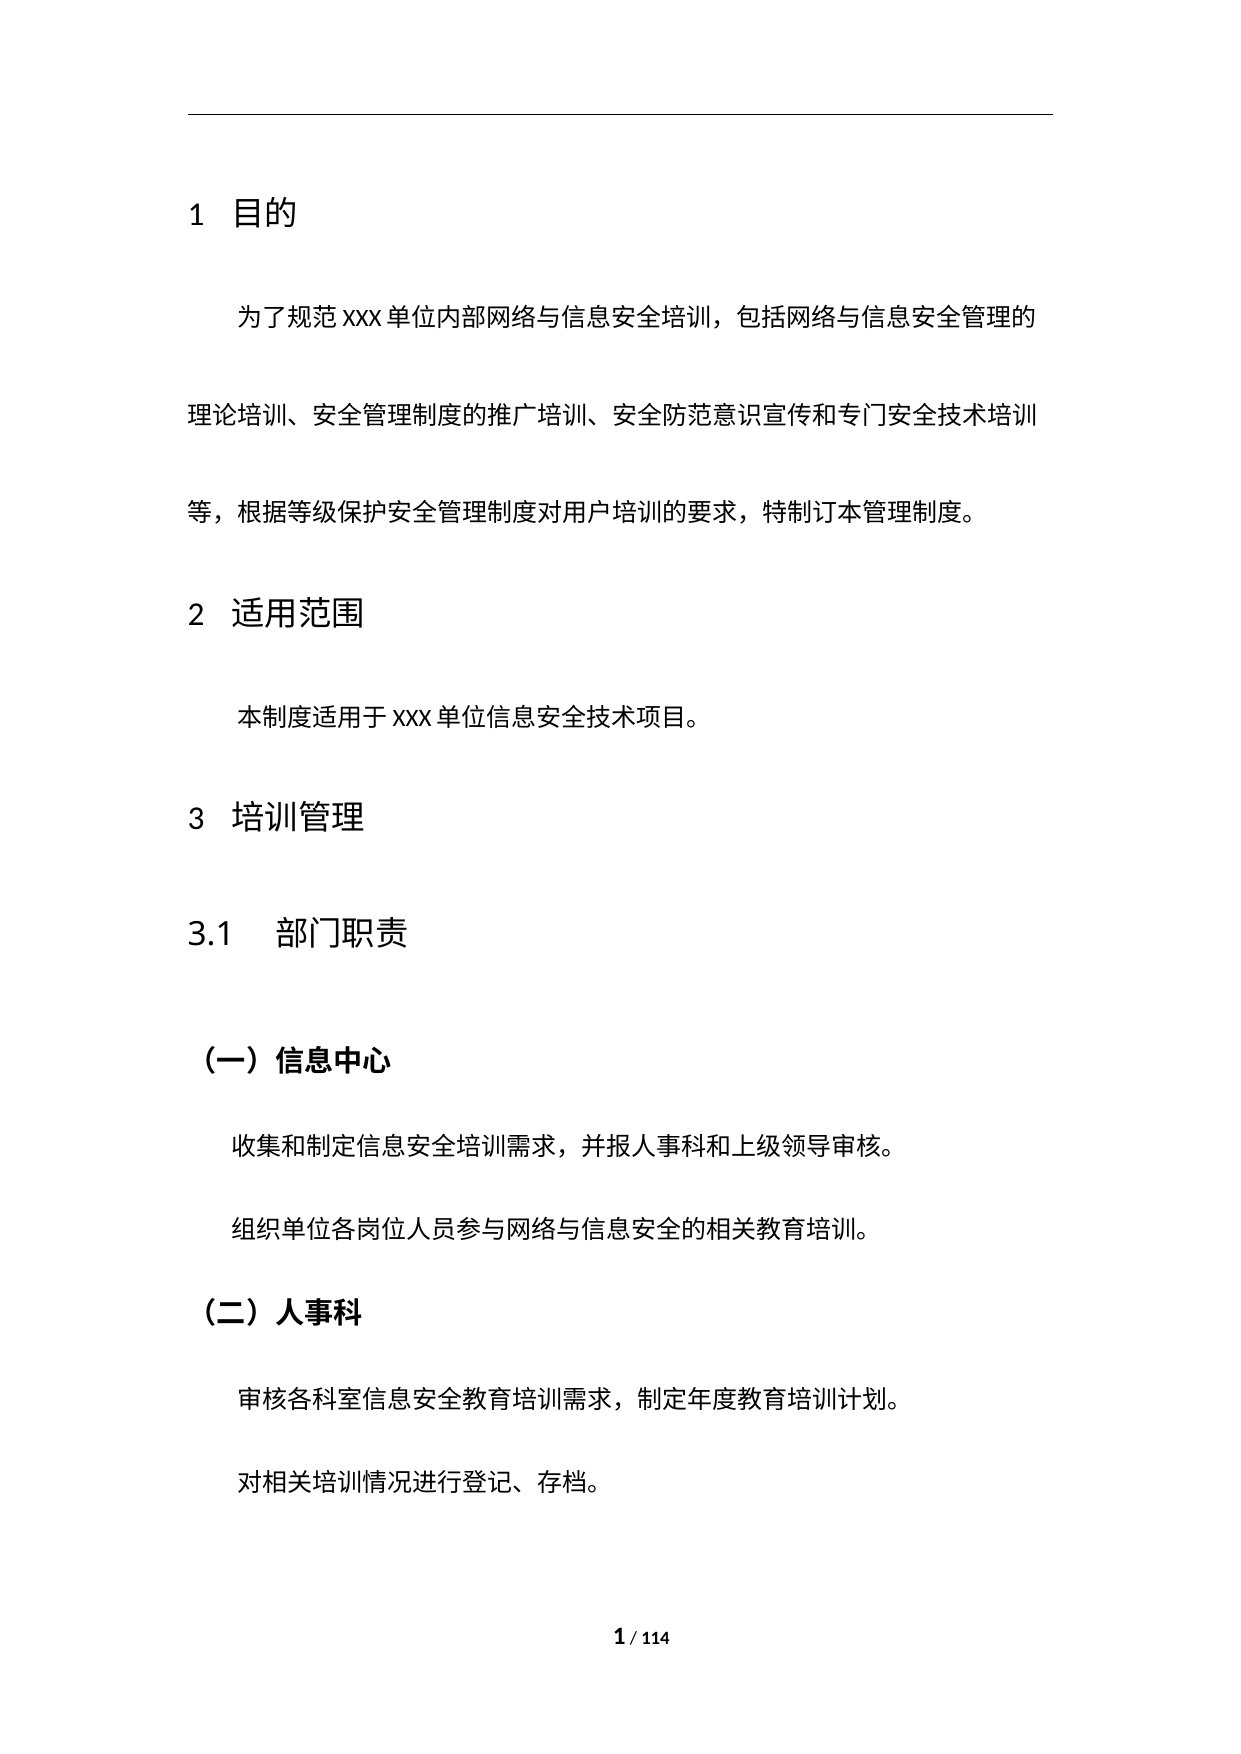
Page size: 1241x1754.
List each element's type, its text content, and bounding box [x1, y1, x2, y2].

subtitle 目的 [187, 178, 1053, 243]
text 审核各科室信息安全教育培训需求，制定年度教育培训计划。 [187, 1365, 1053, 1430]
text （二）人事科 [187, 1278, 1053, 1343]
text 组织单位各岗位人员参与网络与信息安全的相关教育培训。 [231, 1195, 1053, 1260]
text 本制度适用于XXX单位信息安全技术项目。 [187, 683, 1053, 748]
text 收集和制定信息安全培训需求，并报人事科和上级领导审核。 [231, 1112, 1053, 1177]
text 对相关培训情况进行登记、存档。 [187, 1448, 1053, 1513]
subtitle 部门职责 [187, 899, 1053, 964]
text 为了规范XXX单位内部网络与信息安全培训，包括网络与信息安全管理的理论培训、安全管理制度的推广培训、安全防范意识宣传和专门安全技术培训等，根据等级保护安全管理制度对用户培训的要求，特制订本管理制度。 [187, 283, 1053, 543]
subtitle 适用范围 [187, 578, 1053, 643]
text （一）信息中心 [187, 1026, 1053, 1091]
subtitle 培训管理 [187, 783, 1053, 848]
